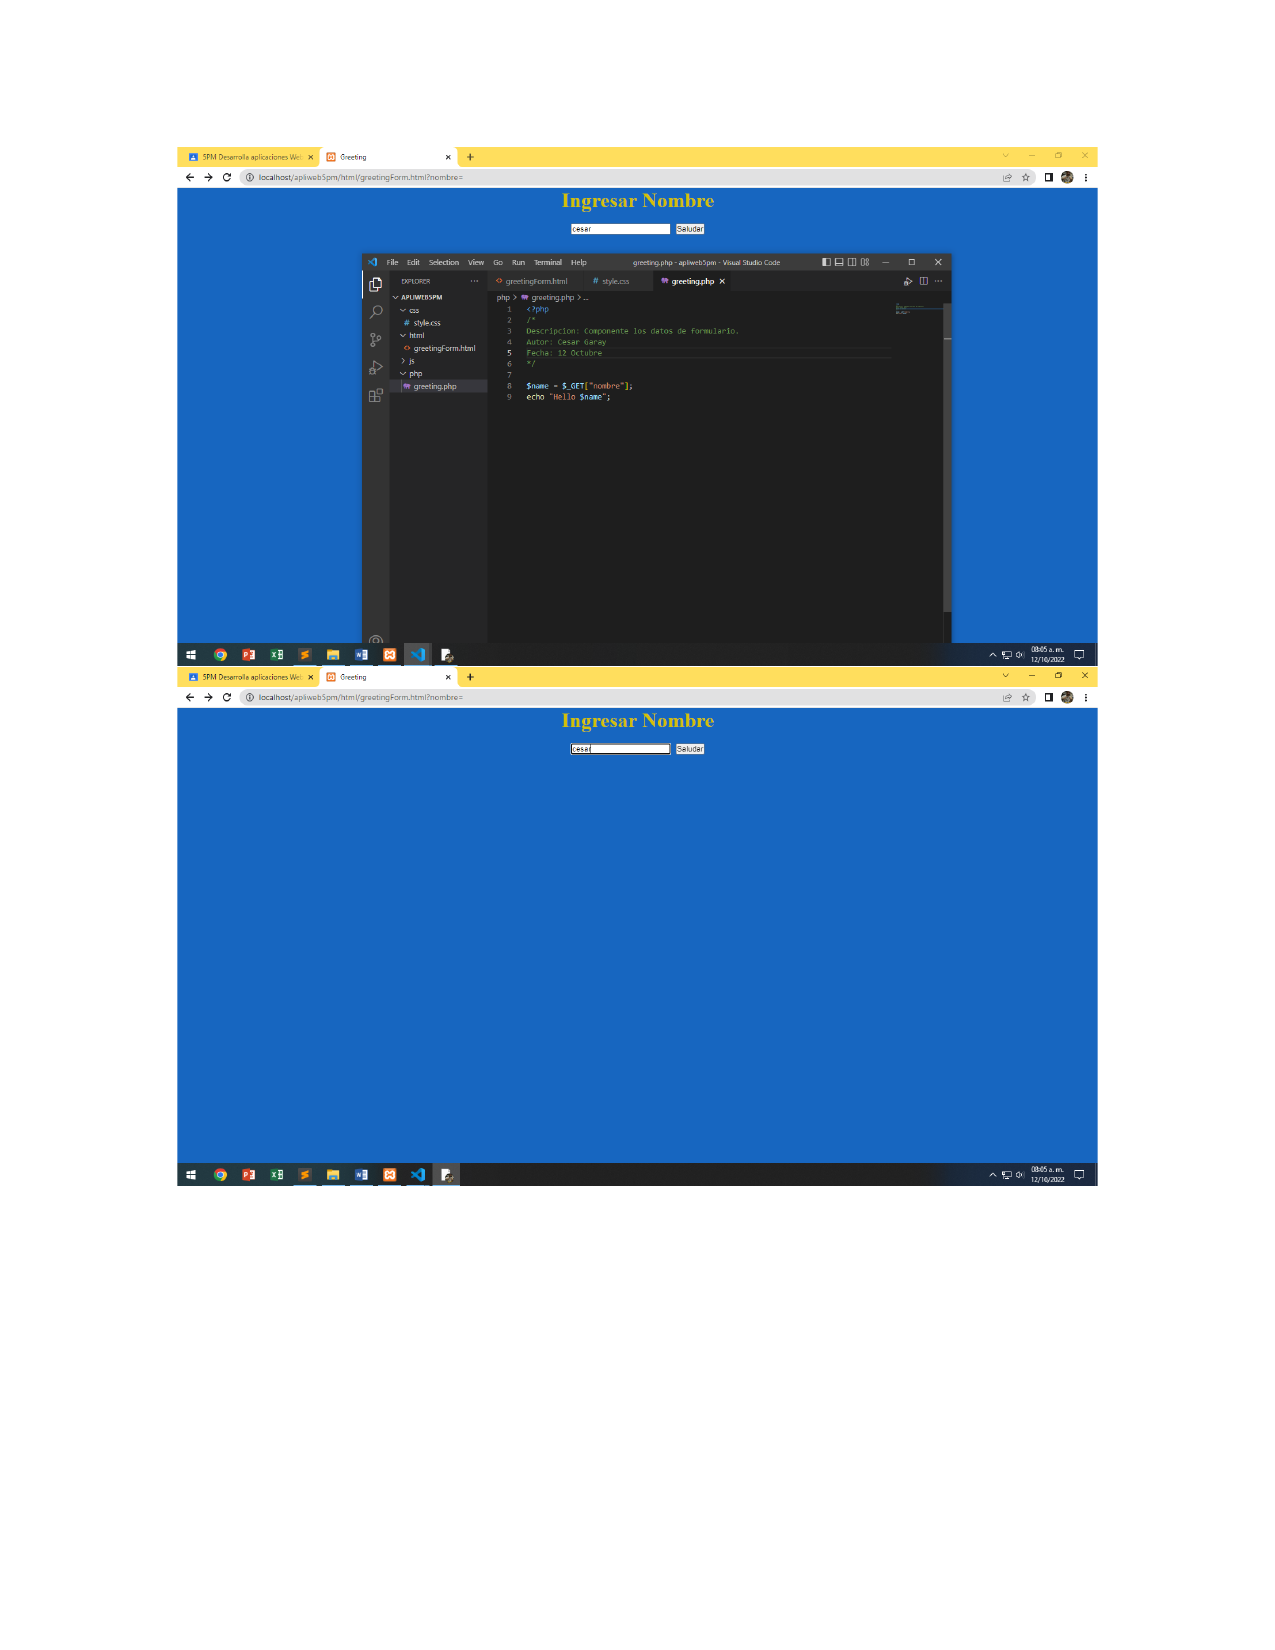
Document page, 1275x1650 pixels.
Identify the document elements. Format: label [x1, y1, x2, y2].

picture [177, 667, 1098, 1186]
picture [177, 147, 1098, 666]
